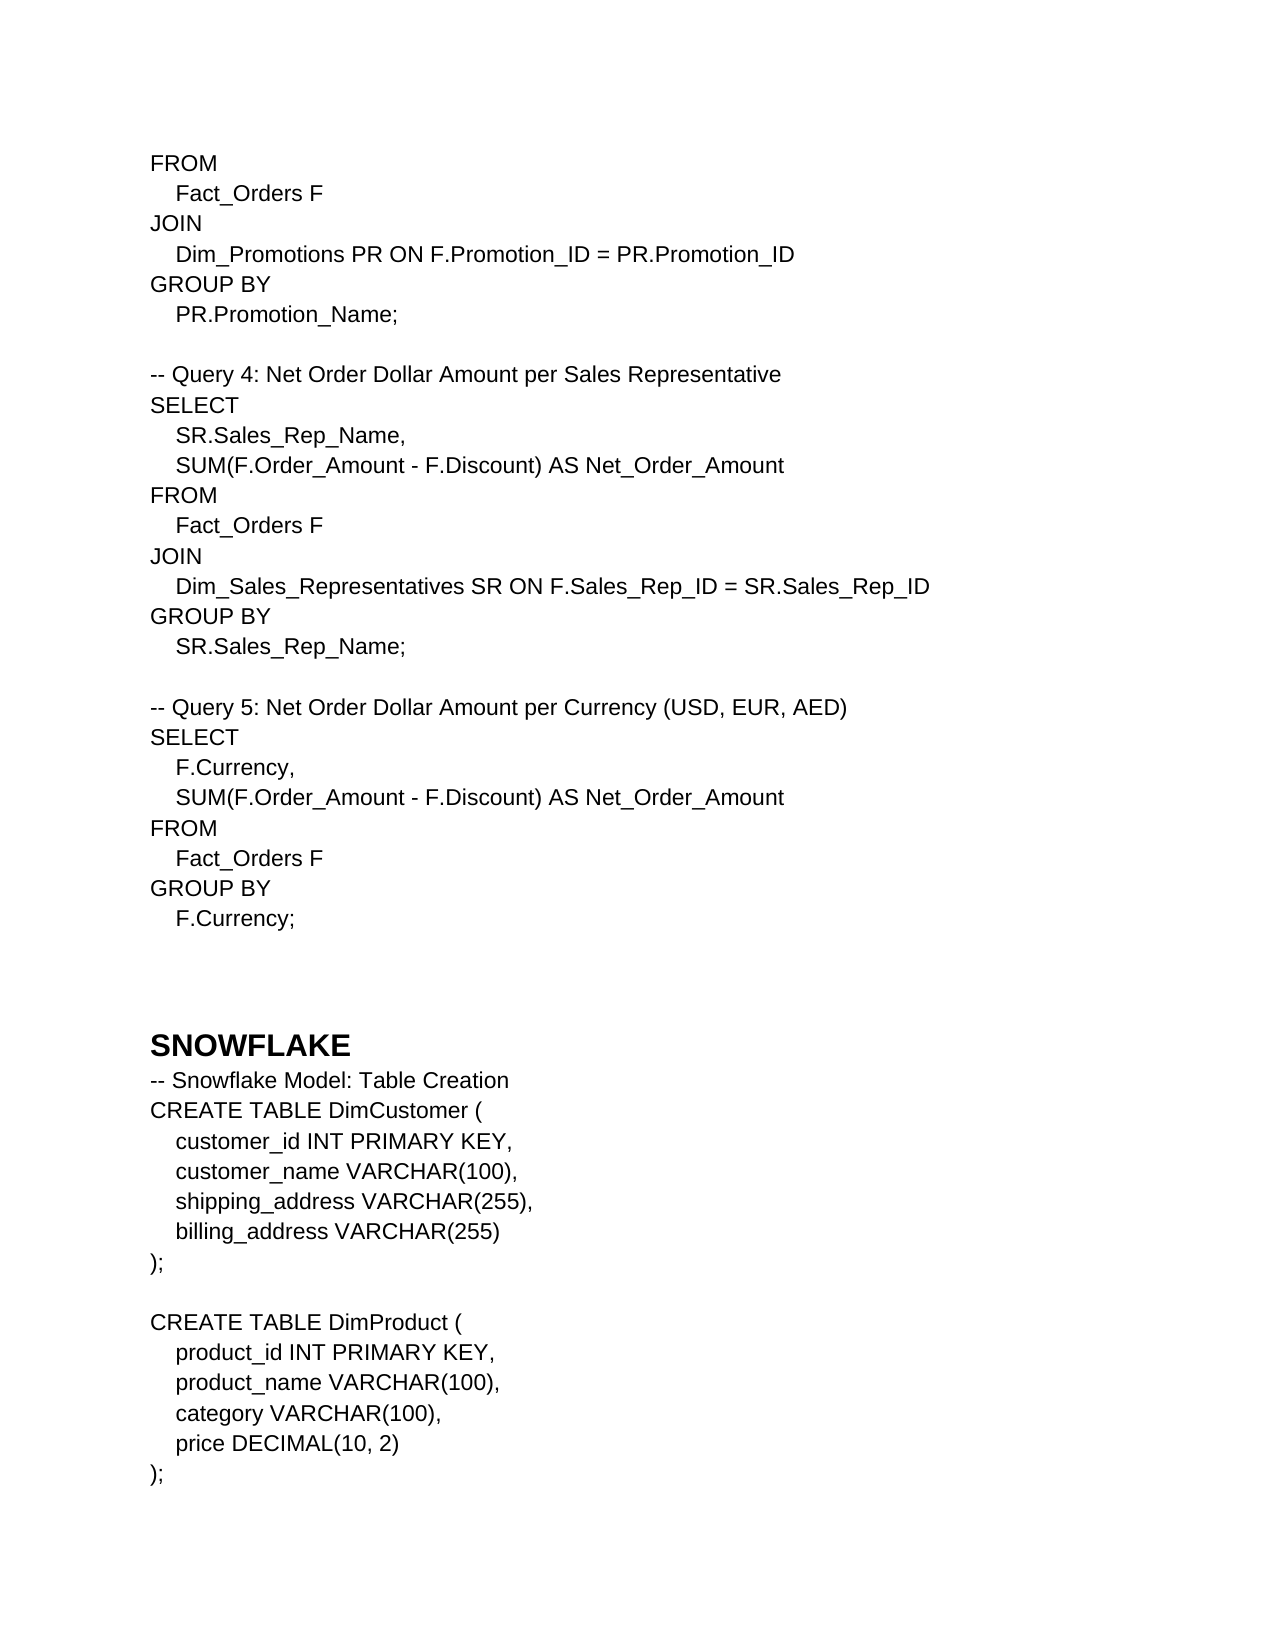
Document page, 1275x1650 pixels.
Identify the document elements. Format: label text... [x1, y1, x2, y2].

text FROM [150, 482, 1125, 509]
text CREATE TABLE DimCustomer ( [150, 1097, 1125, 1124]
text Fact_Orders F [150, 512, 1125, 539]
text SELECT [150, 392, 1125, 418]
text price DECIMAL(10, 2) [150, 1430, 1125, 1456]
text FROM [150, 814, 1125, 841]
text GROUP BY [150, 875, 1125, 901]
text SR.Sales_Rep_Name; [150, 633, 1125, 660]
text ); [150, 1248, 1125, 1275]
text SUM(F.Order_Amount - F.Discount) AS Net_Order_Amount [150, 452, 1125, 478]
text F.Currency, [150, 754, 1125, 781]
text category VARCHAR(100), [150, 1399, 1125, 1426]
text product_name VARCHAR(100), [150, 1369, 1125, 1396]
text JOIN [150, 543, 1125, 569]
text SUM(F.Order_Amount - F.Discount) AS Net_Order_Amount [150, 784, 1125, 811]
text shipping_address VARCHAR(255), [150, 1188, 1125, 1214]
text billing_address VARCHAR(255) [150, 1218, 1125, 1245]
text GROUP BY [150, 271, 1125, 297]
text ); [150, 1460, 1125, 1486]
text -- Query 5: Net Order Dollar Amount per Currency (USD, EUR, AED) [150, 694, 1125, 720]
text customer_id INT PRIMARY KEY, [150, 1128, 1125, 1154]
text -- Query 4: Net Order Dollar Amount per Sales Representative [150, 361, 1125, 388]
text Dim_Promotions PR ON F.Promotion_ID = PR.Promotion_ID [150, 241, 1125, 267]
text customer_name VARCHAR(100), [150, 1158, 1125, 1184]
text Dim_Sales_Representatives SR ON F.Sales_Rep_ID = SR.Sales_Rep_ID [150, 573, 1125, 599]
text Fact_Orders F [150, 845, 1125, 871]
text JOIN [150, 210, 1125, 237]
text product_id INT PRIMARY KEY, [150, 1339, 1125, 1366]
text SELECT [150, 724, 1125, 750]
text SR.Sales_Rep_Name, [150, 422, 1125, 448]
text FROM [150, 150, 1125, 176]
text Fact_Orders F [150, 180, 1125, 207]
text CREATE TABLE DimProduct ( [150, 1309, 1125, 1335]
text PR.Promotion_Name; [150, 301, 1125, 327]
text F.Currency; SNOWFLAKE -- Snowflake Model: Table Creation [150, 905, 1125, 1094]
text GROUP BY [150, 603, 1125, 629]
